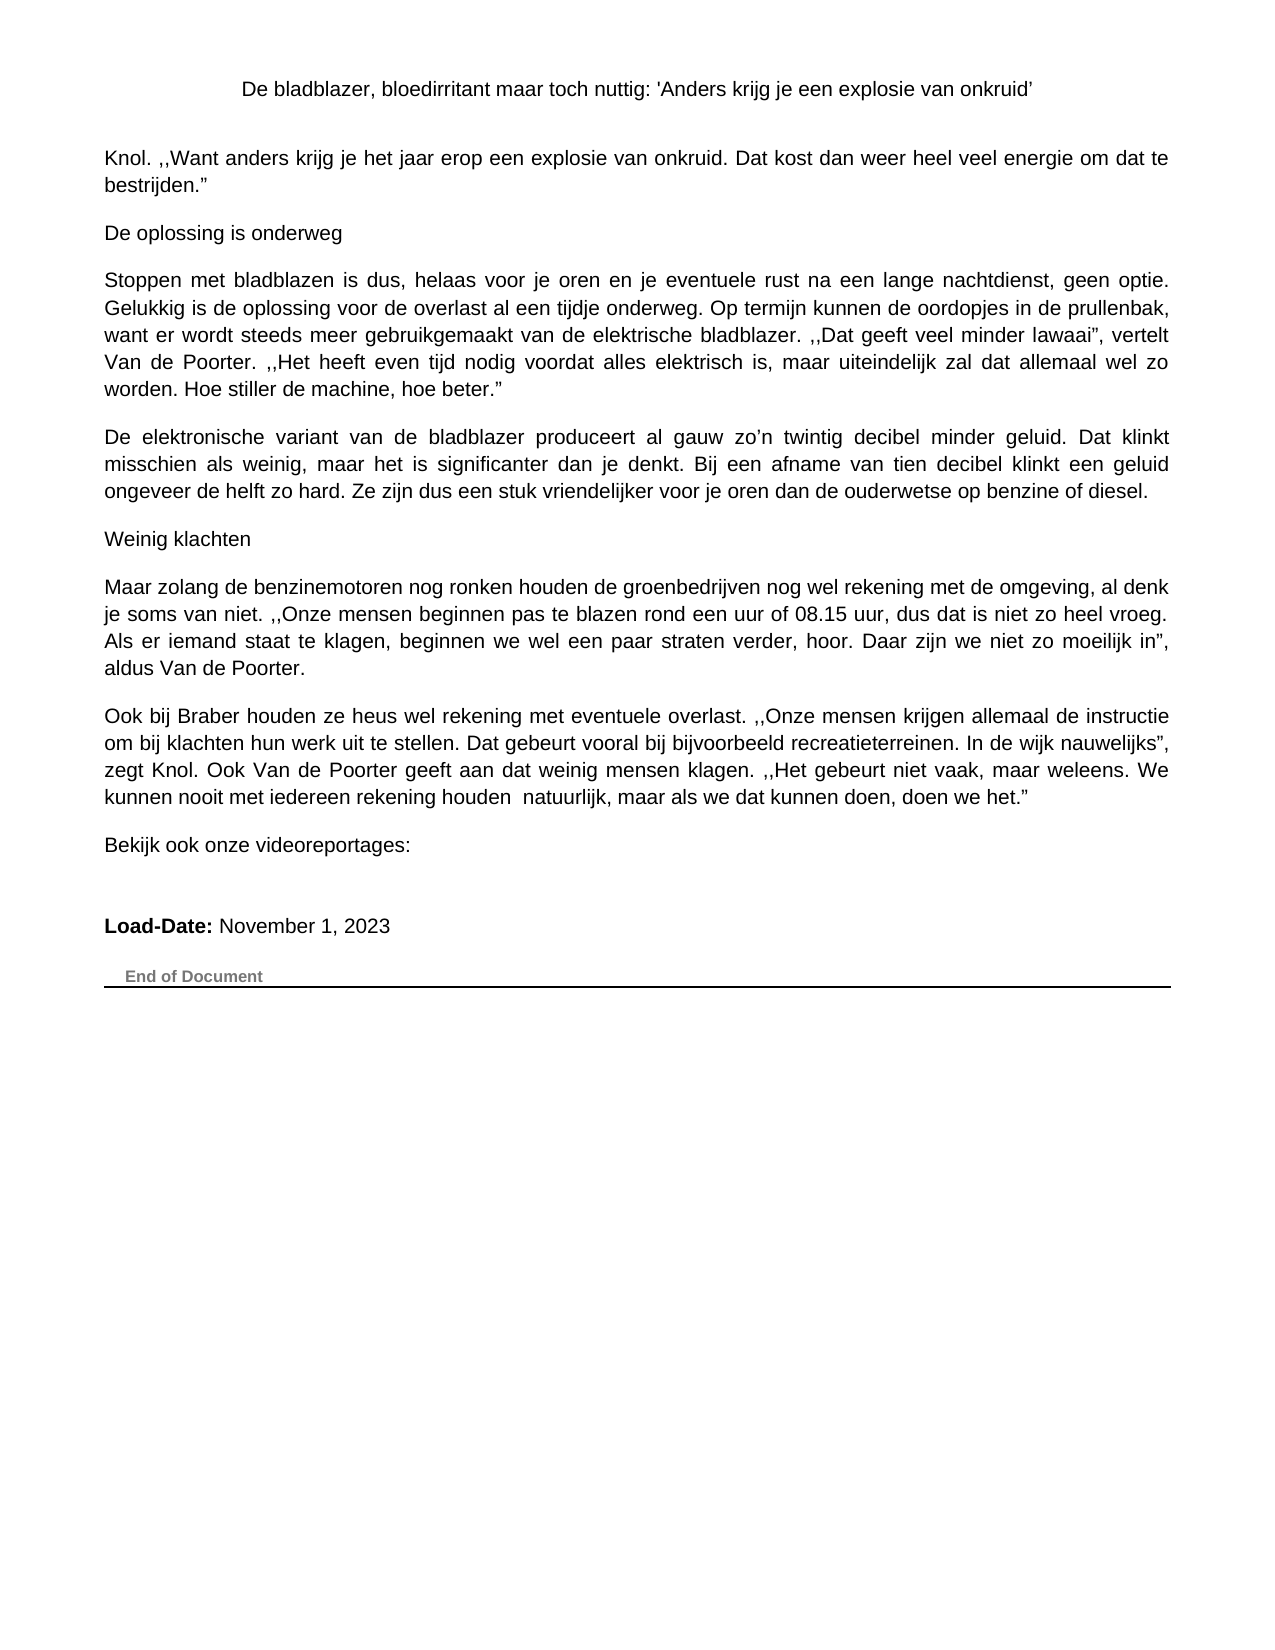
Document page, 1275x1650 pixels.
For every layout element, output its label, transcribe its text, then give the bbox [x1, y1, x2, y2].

text Stoppen met bladblazen is dus, helaas voor je oren en je eventuele rust na een lange nachtdienst, geen optie. Gelukkig is de oplossing voor de overlast al een tijdje onderweg. Op termijn kunnen de oordopjes in de prullenbak, want er wordt steeds meer gebruikgemaakt van de elektrische bladblazer. ,,Dat geeft veel minder lawaai”, vertelt Van de Poorter. ,,Het heeft even tijd nodig voordat alles elektrisch is, maar uiteindelijk zal dat allemaal wel zo worden. Hoe stiller de machine, hoe beter.” [104, 265, 1171, 401]
text Load-Date: November 1, 2023 [104, 882, 1171, 938]
text Ook bij Braber houden ze heus wel rekening met eventuele overlast. ,,Onze mensen krijgen allemaal de instructie om bij klachten hun werk uit te stellen. Dat gebeurt vooral bij bijvoorbeeld recreatieterreinen. In de wijk nauwelijks”, zegt Knol. Ook Van de Poorter geeft aan dat weinig mensen klagen. ,,Het gebeurt niet vaak, maar weleens. We kunnen nooit met iedereen rekening houden natuurlijk, maar als we dat kunnen doen, doen we het.” [104, 701, 1171, 809]
text End of Document [125, 966, 1171, 986]
text De oplossing is onderweg [104, 217, 1171, 244]
text Weinig klachten [104, 523, 1171, 551]
text Maar zolang de benzinemotoren nog ronken houden de groenbedrijven nog wel rekening met de omgeving, al denk je soms van niet. ,,Onze mensen beginnen pas te blazen rond een uur of 08.15 uur, dus dat is niet zo heel vroeg. Als er iemand staat te klagen, beginnen we wel een paar straten verder, hoor. Daar zijn we niet zo moeilijk in”, aldus Van de Poorter. [104, 571, 1171, 680]
text Bekijk ook onze videoreportages: [104, 830, 1171, 857]
text De elektronische variant van de bladblazer produceert al gauw zo’n twintig decibel minder geluid. Dat klinkt misschien als weinig, maar het is significanter dan je denkt. Bij een afname van tien decibel klinkt een geluid ongeveer de helft zo hard. Ze zijn dus een stuk vriendelijker voor je oren dan de ouderwetse op benzine of diesel. [104, 421, 1171, 503]
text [104, 142, 1171, 196]
